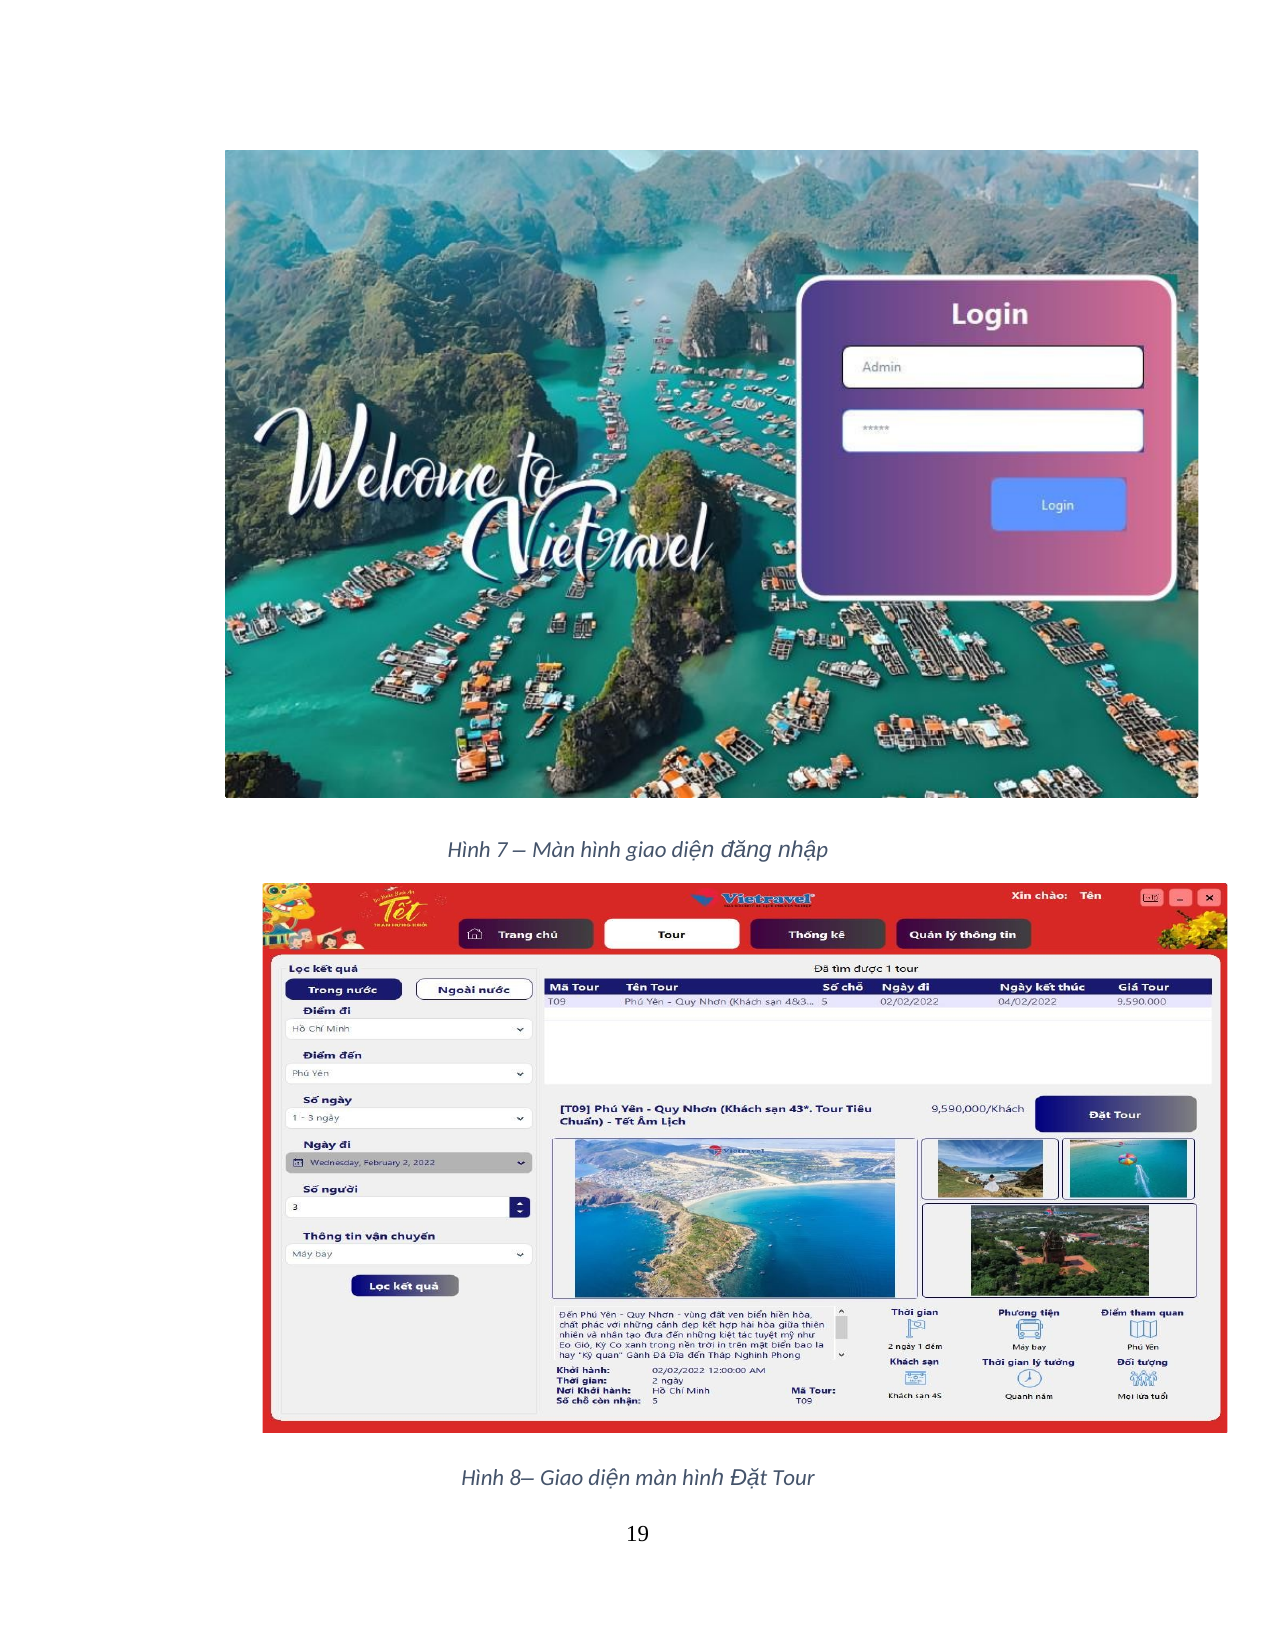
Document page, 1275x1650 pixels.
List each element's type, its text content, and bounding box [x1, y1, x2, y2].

picture [262, 883, 1228, 1433]
text Hình 7 – Màn hình giao diện đăng nhập [94, 835, 1182, 863]
picture [225, 150, 1199, 798]
text Hình 8– Giao diện màn hình Đặt Tour [94, 1463, 1182, 1492]
